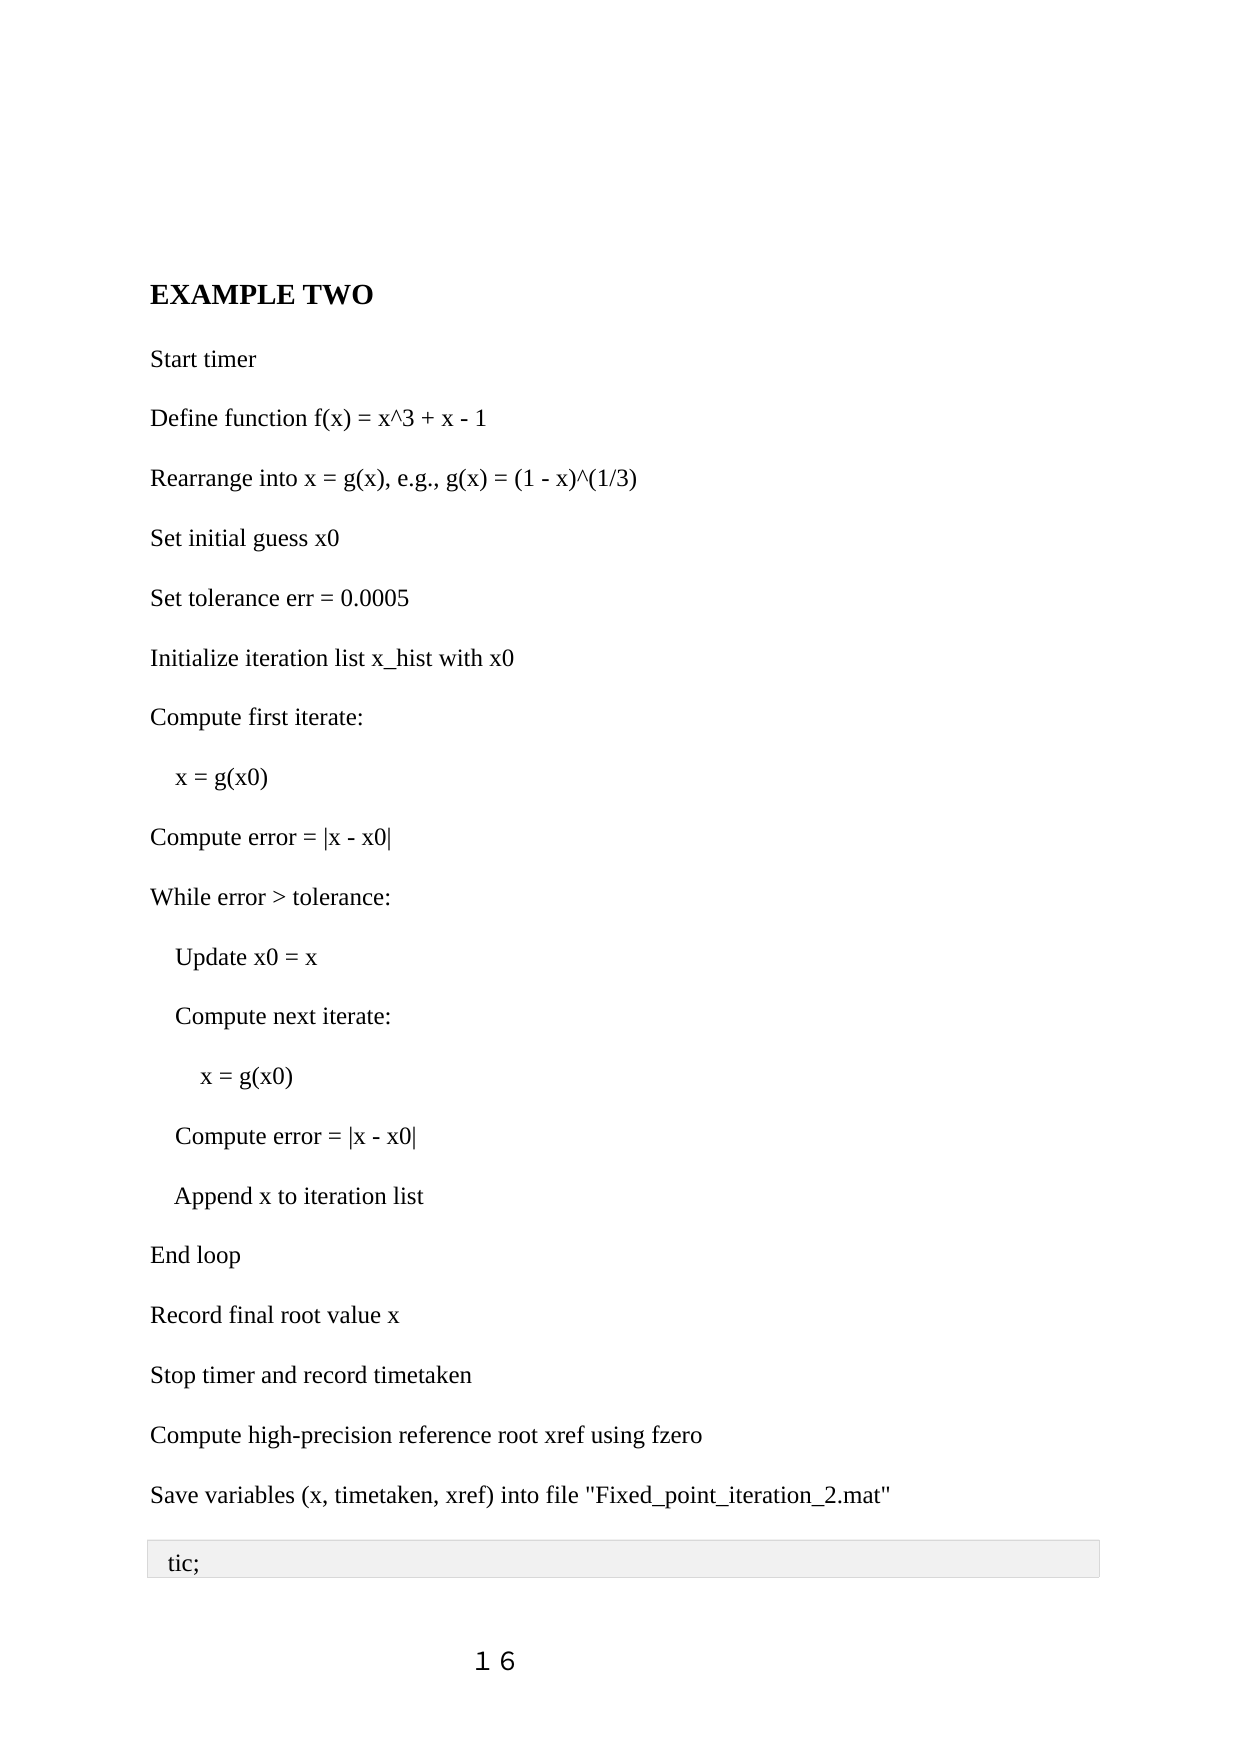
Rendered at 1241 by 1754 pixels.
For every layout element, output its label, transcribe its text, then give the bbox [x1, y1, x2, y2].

text Compute error = |x - x0| [150, 822, 1090, 851]
text Initialize iteration list x_hist with x0 [150, 643, 1090, 671]
text Append x to iteration list [150, 1181, 1090, 1209]
text tic; [148, 1541, 1099, 1577]
text Define function f(x) = x^3 + x - 1 [150, 403, 1090, 432]
text x = g(x0) [150, 762, 1090, 791]
text Update x0 = x [150, 942, 1090, 970]
text Compute high-precision reference root xref using fzero [150, 1420, 1090, 1449]
text End loop [150, 1241, 1090, 1269]
text Stop timer and record timetaken [150, 1360, 1090, 1389]
text Start timer [150, 344, 1090, 372]
text Set initial guess x0 [150, 523, 1090, 552]
text EXAMPLE TWO [150, 277, 1090, 310]
text While error > tolerance: [150, 882, 1090, 911]
text x = g(x0) [150, 1061, 1090, 1090]
text Set tolerance err = 0.0005 [150, 583, 1090, 612]
text Compute first iterate: [150, 702, 1090, 731]
text Compute next iterate: [150, 1001, 1090, 1030]
text Compute error = |x - x0| [150, 1121, 1090, 1150]
text Rearrange into x = g(x), e.g., g(x) = (1 - x)^(1/3) [150, 463, 1090, 492]
text Save variables (x, timetaken, xref) into file "Fixed_point_iteration_2.mat" [150, 1480, 1090, 1508]
text Record final root value x [150, 1300, 1090, 1329]
